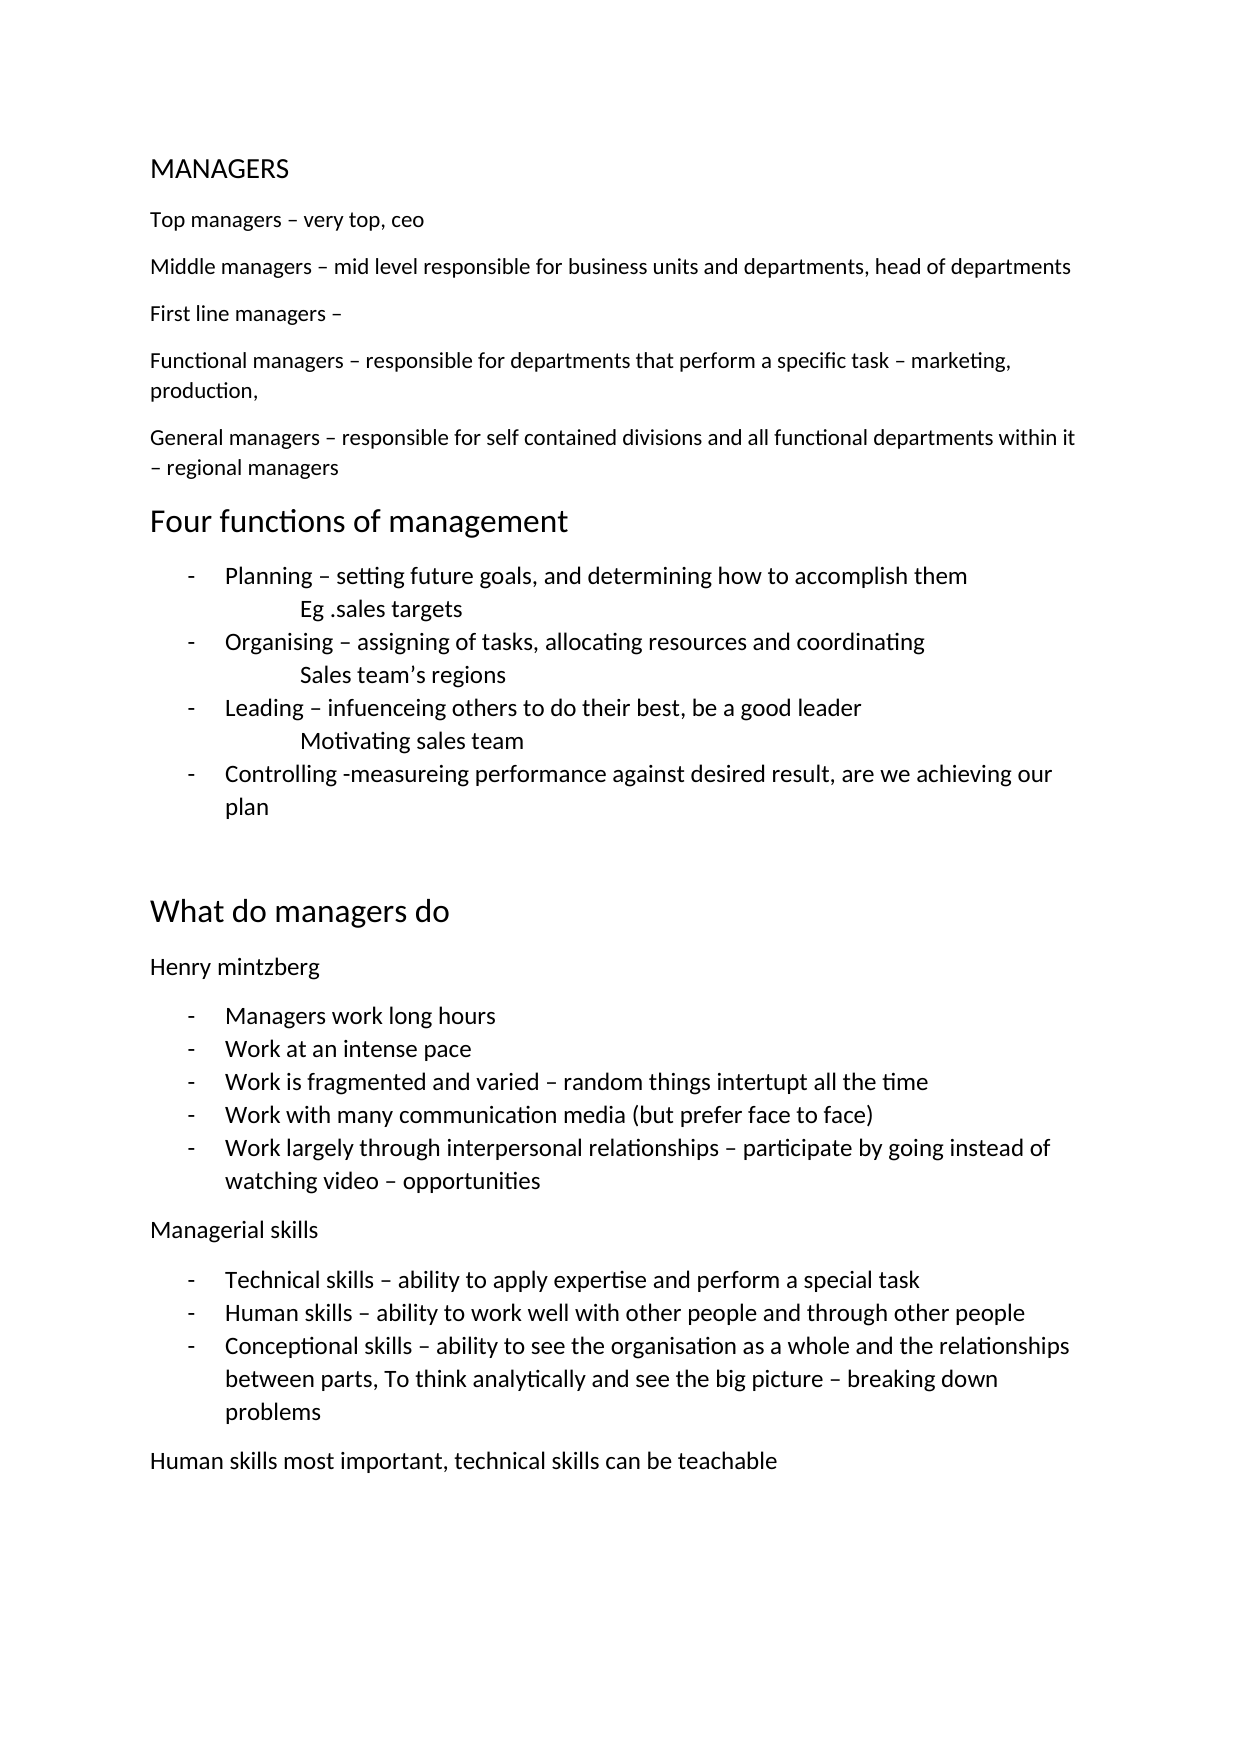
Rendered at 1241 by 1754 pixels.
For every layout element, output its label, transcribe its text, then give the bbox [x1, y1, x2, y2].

list Leading – infuenceing others to do their best, be a good leader [187, 692, 1090, 723]
list Managers work long hours [187, 1000, 1090, 1031]
text Human skills most important, technical skills can be teachable [150, 1445, 1090, 1476]
list Eg .sales targets [300, 593, 1090, 624]
text Functional managers – responsible for departments that perform a specific task – marketing, production, [150, 346, 1090, 404]
text Managerial skills [150, 1214, 1090, 1245]
list Sales team’s regions [300, 659, 1090, 690]
text MANAGERS [150, 150, 1090, 186]
list Conceptional skills – ability to see the organisation as a whole and the relationships between parts, To think analytically and see the big picture – breaking down problems [187, 1330, 1090, 1426]
list Human skills – ability to work well with other people and through other people [187, 1297, 1090, 1327]
text Henry mintzberg [150, 951, 1090, 981]
text General managers – responsible for self contained divisions and all functional departments within it – regional managers [150, 423, 1090, 481]
text What do managers do [150, 890, 1090, 931]
list Technical skills – ability to apply expertise and perform a special task [187, 1264, 1090, 1294]
list Work is fragmented and varied – random things intertupt all the time [187, 1066, 1090, 1097]
list Work at an intense pace [187, 1033, 1090, 1064]
list Planning – setting future goals, and determining how to accomplish them [187, 561, 1090, 591]
list Work with many communication media (but prefer face to face) [187, 1099, 1090, 1129]
text Four functions of management [150, 500, 1090, 541]
list Motivating sales team [300, 725, 1090, 756]
list Organising – assigning of tasks, allocating resources and coordinating [187, 626, 1090, 657]
list Work largely through interpersonal relationships – participate by going instead of watching video – opportunities [187, 1132, 1090, 1195]
text Middle managers – mid level responsible for business units and departments, head of departments [150, 252, 1090, 280]
text Top managers – very top, ceo [150, 205, 1090, 233]
text First line managers – [150, 299, 1090, 327]
list Controlling -measureing performance against desired result, are we achieving our plan [187, 758, 1090, 821]
